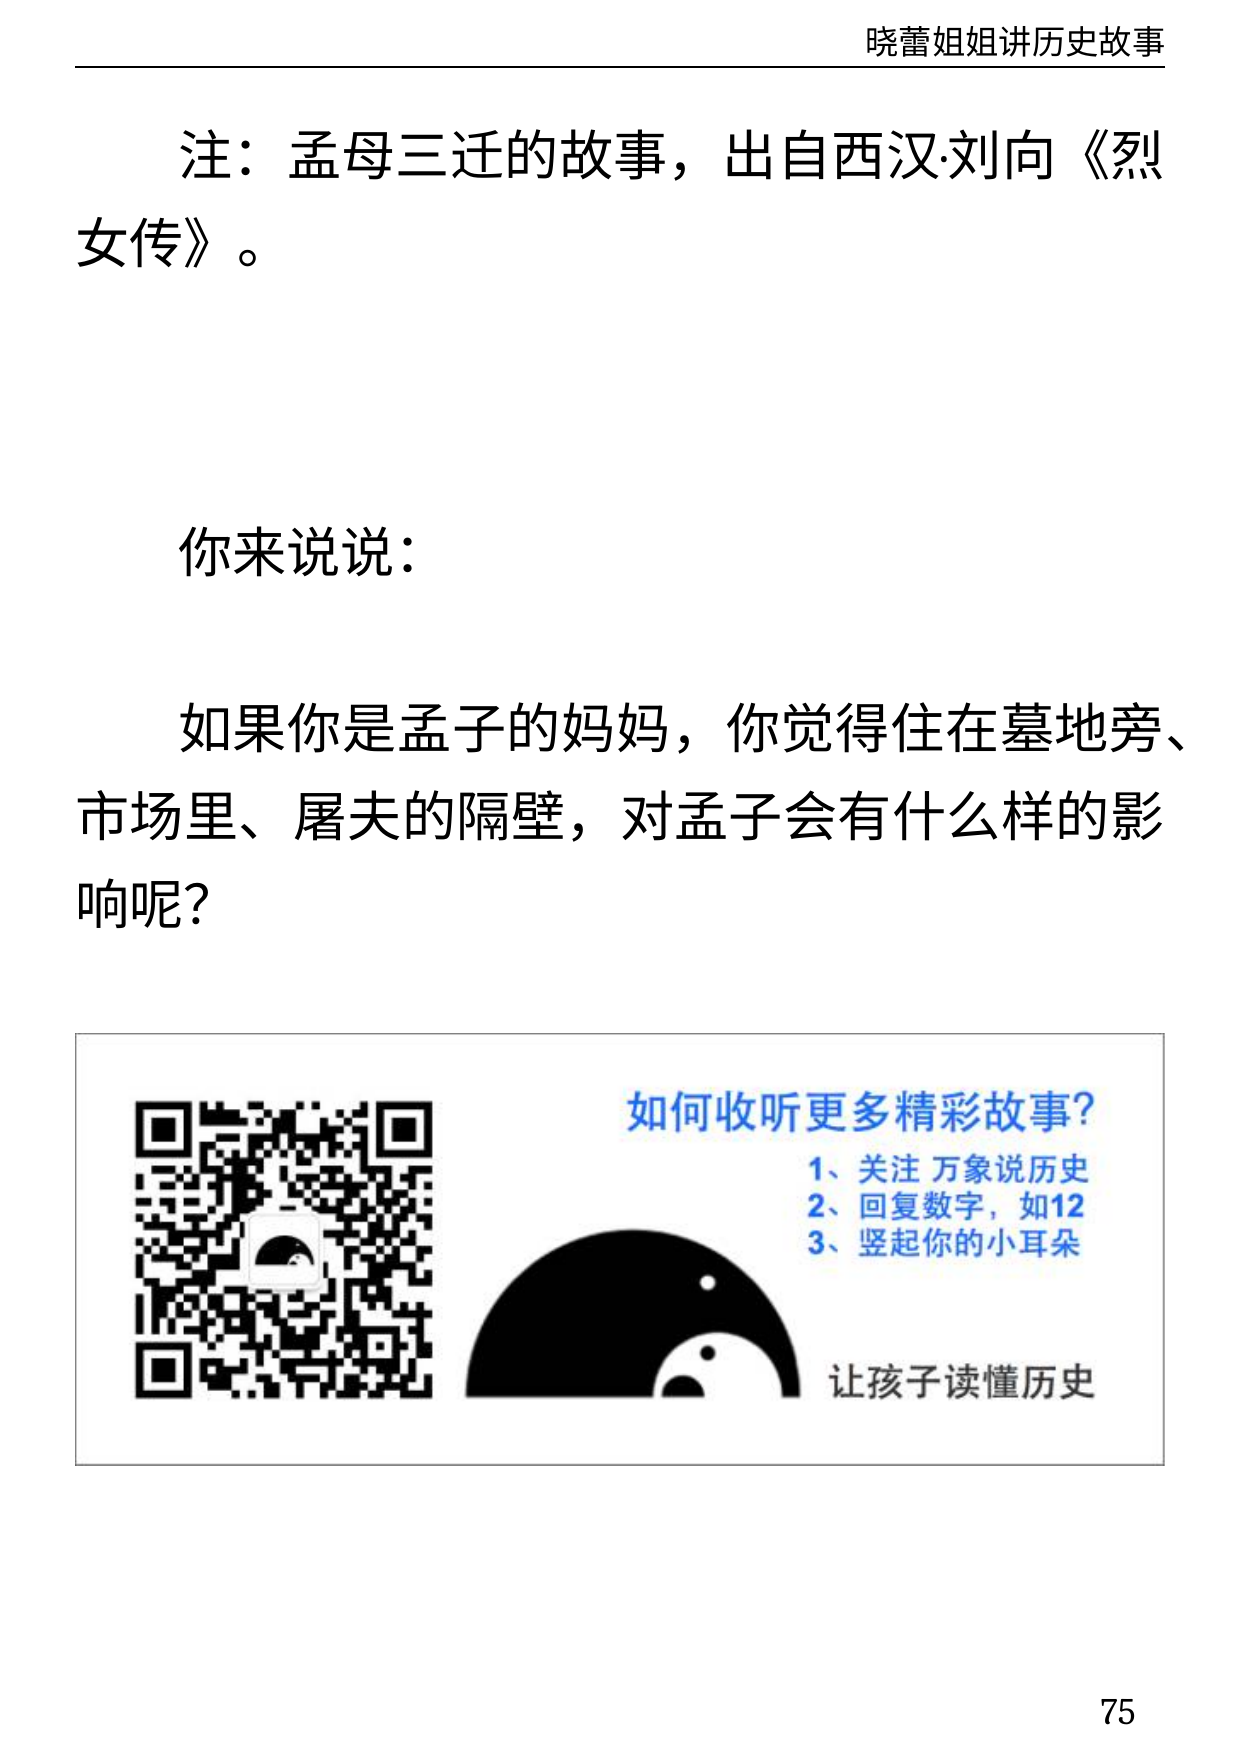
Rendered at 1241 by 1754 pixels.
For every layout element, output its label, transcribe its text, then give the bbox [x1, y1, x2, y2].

text 你来说说： [75, 505, 1165, 593]
picture [75, 1033, 1165, 1466]
text 如果你是孟子的妈妈，你觉得住在墓地旁、市场里、屠夫的隔壁，对孟子会有什么样的影响呢？ [75, 681, 1165, 945]
text 注：孟母三迁的故事，出自西汉·刘向《烈女传》。 [75, 108, 1165, 284]
